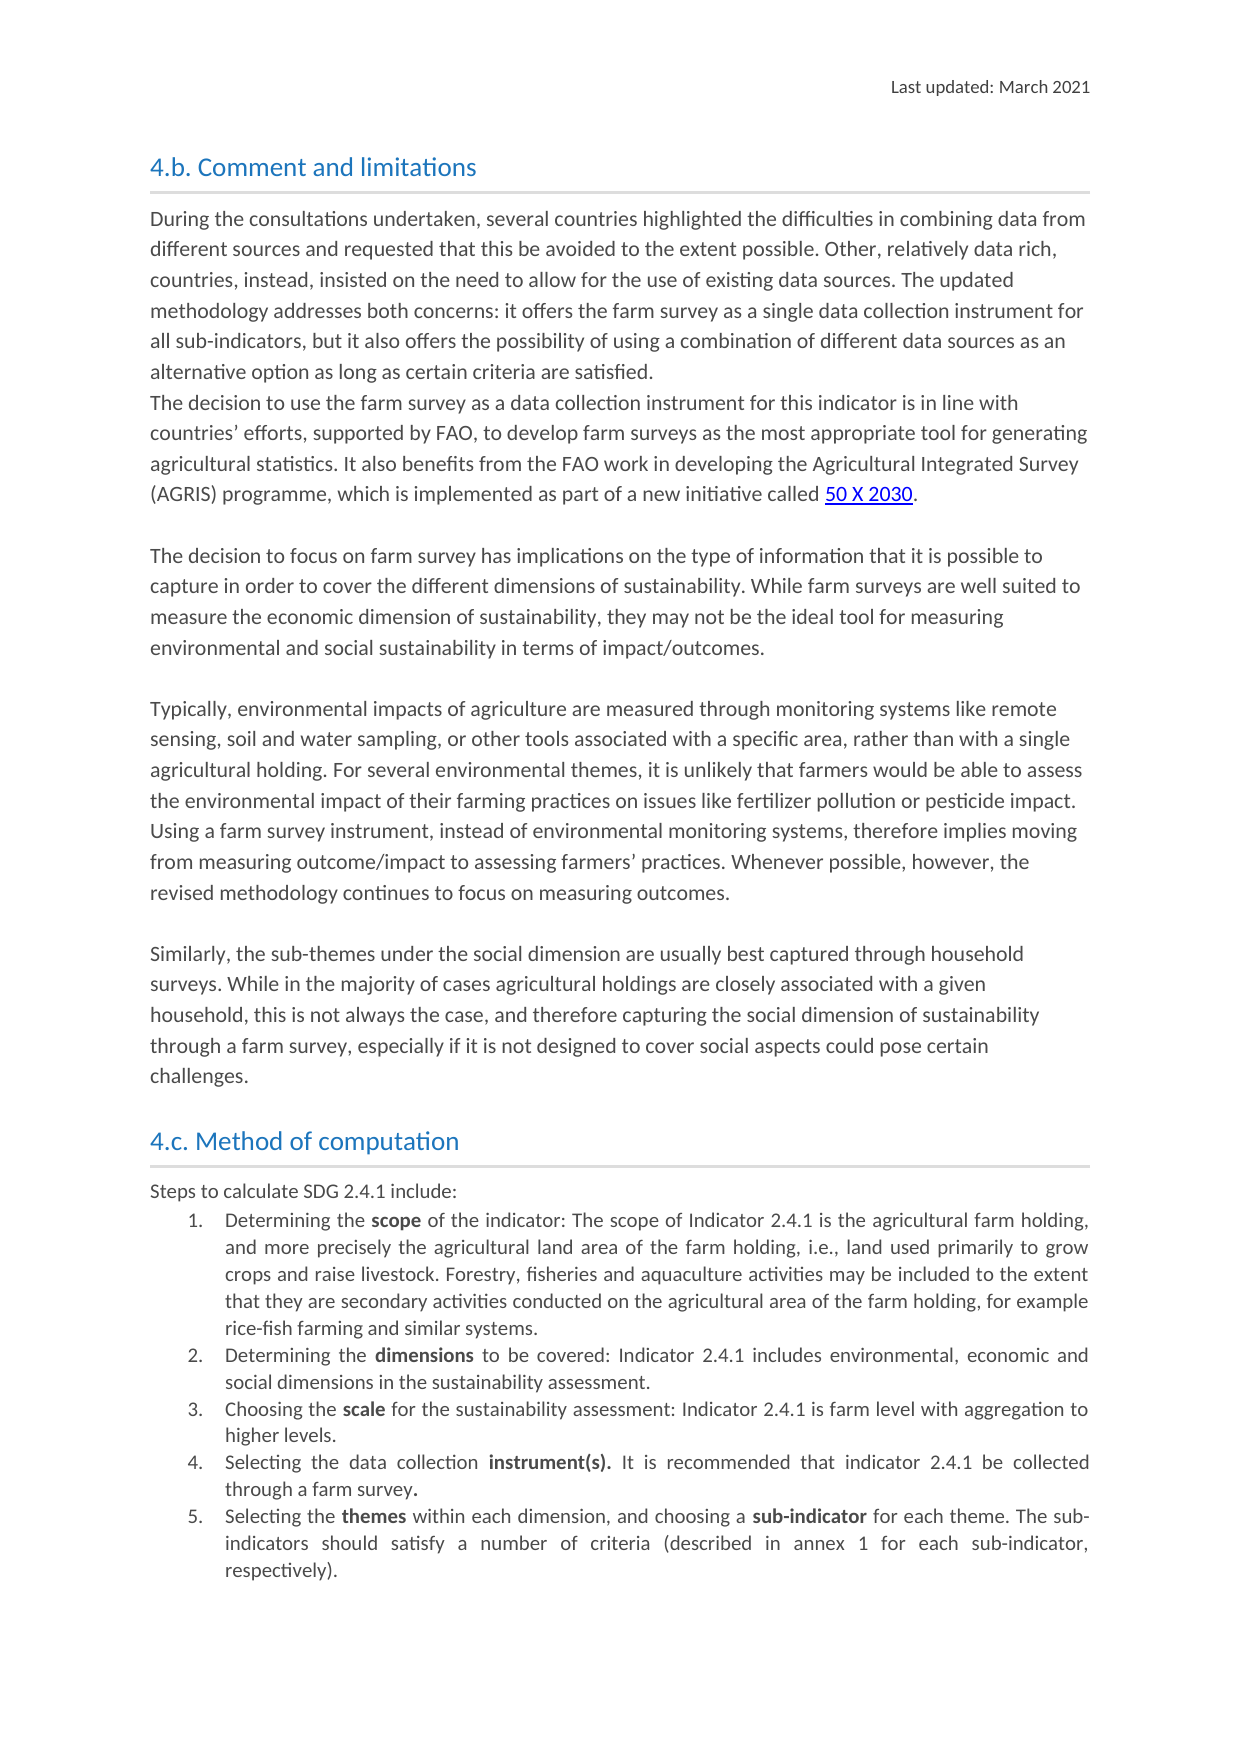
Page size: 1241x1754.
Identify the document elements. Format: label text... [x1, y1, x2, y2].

text Steps to calculate SDG 2.4.1 include: [150, 1178, 1090, 1204]
list Selecting the data collection instrument(s). It is recommended that indicator 2.4.1 be collected through a farm survey. [187, 1449, 1090, 1502]
text Similarly, the sub-themes under the social dimension are usually best captured through household surveys. While in the majority of cases agricultural holdings are closely associated with a given household, this is not always the case, and therefore capturing the social dimension of sustainability through a farm survey, especially if it is not designed to cover social aspects could pose certain challenges. [150, 940, 1090, 1089]
list Choosing the scale for the sustainability assessment: Indicator 2.4.1 is farm level with aggregation to higher levels. [187, 1396, 1090, 1448]
list Determining the dimensions to be covered: Indicator 2.4.1 includes environmental, economic and social dimensions in the sustainability assessment. [187, 1342, 1090, 1394]
text Typically, environmental impacts of agriculture are measured through monitoring systems like remote sensing, soil and water sampling, or other tools associated with a specific area, rather than with a single agricultural holding. For several environmental themes, it is unlikely that farmers would be able to assess the environmental impact of their farming practices on issues like fertilizer pollution or pesticide impact. Using a farm survey instrument, instead of environmental monitoring systems, therefore implies moving from measuring outcome/impact to assessing farmers’ practices. Whenever possible, however, the revised methodology continues to focus on measuring outcomes. [150, 695, 1090, 905]
text During the consultations undertaken, several countries highlighted the difficulties in combining data from different sources and requested that this be avoided to the extent possible. Other, relatively data rich, countries, instead, insisted on the need to allow for the use of existing data sources. The updated methodology addresses both concerns: it offers the farm survey as a single data collection instrument for all sub-indicators, but it also offers the possibility of using a combination of different data sources as an alternative option as long as certain criteria are satisfied. [150, 205, 1090, 385]
list Determining the scope of the indicator: The scope of Indicator 2.4.1 is the agricultural farm holding, and more precisely the agricultural land area of the farm holding, i.e., land used primarily to grow crops and raise livestock. Forestry, fisheries and aquaculture activities may be included to the extent that they are secondary activities conducted on the agricultural area of the farm holding, for example rice-fish farming and similar systems. [187, 1208, 1090, 1341]
text The decision to use the farm survey as a data collection instrument for this indicator is in line with countries’ efforts, supported by FAO, to develop farm surveys as the most appropriate tool for generating agricultural statistics. It also benefits from the FAO work in developing the Agricultural Integrated Survey (AGRIS) programme, which is implemented as part of a new initiative called 50 X 2030. [150, 389, 1090, 507]
text 4.c. Method of computation [150, 1124, 1090, 1165]
text The decision to focus on farm survey has implications on the type of information that it is possible to capture in order to cover the different dimensions of sustainability. While farm surveys are well suited to measure the economic dimension of sustainability, they may not be the ideal tool for measuring environmental and social sustainability in terms of impact/outcomes. [150, 542, 1090, 660]
list Selecting the themes within each dimension, and choosing a sub-indicator for each theme. The sub-indicators should satisfy a number of criteria (described in annex 1 for each sub-indicator, respectively). [187, 1503, 1090, 1582]
text 4.b. Comment and limitations [150, 150, 1090, 191]
